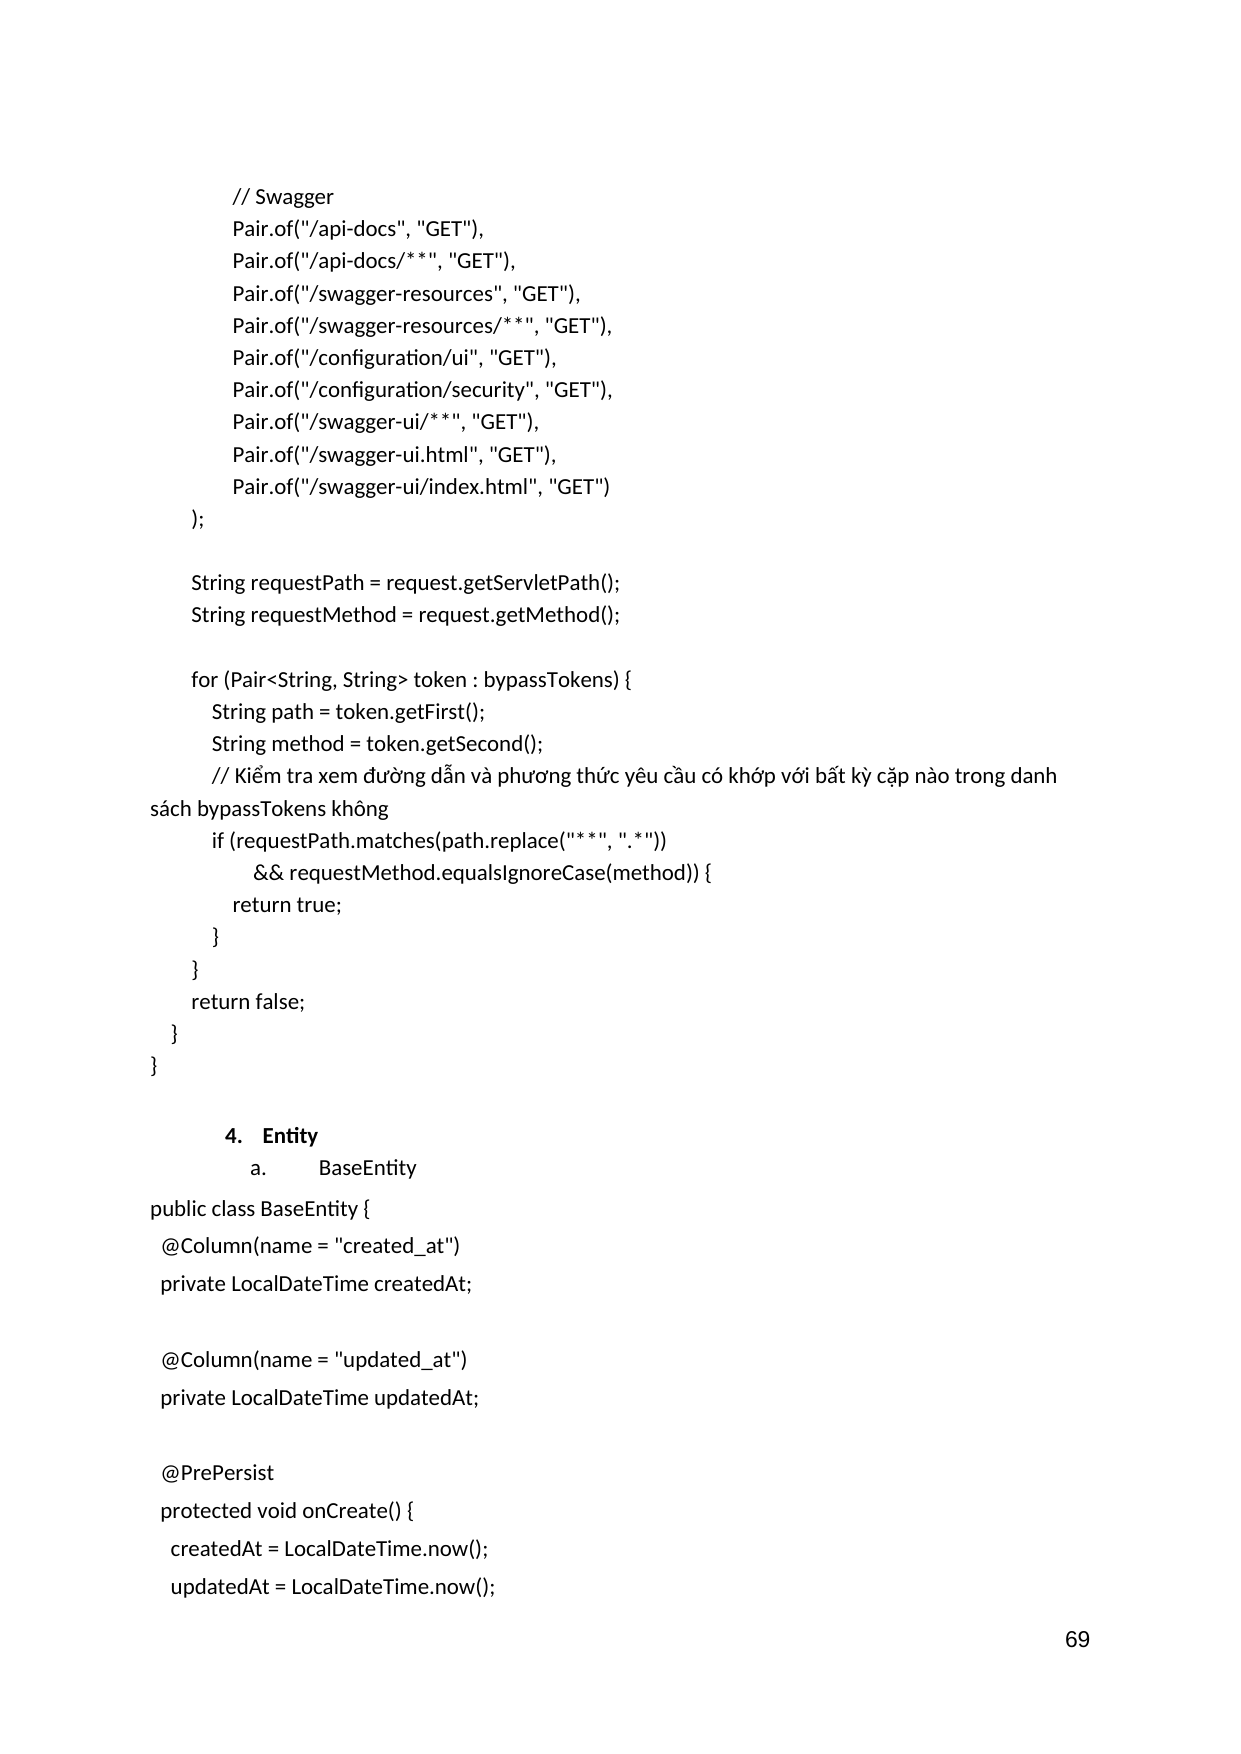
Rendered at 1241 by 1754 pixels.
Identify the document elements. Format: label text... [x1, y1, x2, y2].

text Pair.of("/configuration/ui", "GET"), [150, 343, 1090, 371]
text if (requestPath.matches(path.replace("**", ".*")) [150, 826, 1090, 854]
subtitle BaseEntity [250, 1153, 1090, 1181]
text Pair.of("/swagger-ui.html", "GET"), [150, 440, 1090, 468]
text return true; [150, 890, 1090, 918]
text && requestMethod.equalsIgnoreCase(method)) { [150, 858, 1090, 886]
text Pair.of("/swagger-ui/**", "GET"), [150, 407, 1090, 436]
text public class BaseEntity { [150, 1194, 1090, 1222]
text String path = token.getFirst(); [150, 697, 1090, 725]
text Pair.of("/configuration/security", "GET"), [150, 375, 1090, 403]
text private LocalDateTime createdAt; [150, 1269, 1090, 1297]
subtitle Entity [225, 1121, 1090, 1149]
text } [150, 955, 1090, 983]
text @PrePersist [150, 1458, 1090, 1486]
text return false; [150, 987, 1090, 1015]
text String requestPath = request.getServletPath(); [150, 568, 1090, 596]
text private LocalDateTime updatedAt; [150, 1383, 1090, 1411]
text Pair.of("/api-docs", "GET"), [150, 214, 1090, 242]
text updatedAt = LocalDateTime.now(); [150, 1572, 1090, 1600]
text } [150, 922, 1090, 951]
text Pair.of("/swagger-ui/index.html", "GET") [150, 472, 1090, 500]
text protected void onCreate() { [150, 1496, 1090, 1524]
text Pair.of("/api-docs/**", "GET"), [150, 247, 1090, 274]
text String method = token.getSecond(); [150, 729, 1090, 757]
text } [150, 1051, 1090, 1079]
text ); [150, 504, 1090, 532]
text @Column(name = "created_at") [150, 1231, 1090, 1259]
text @Column(name = "updated_at") [150, 1345, 1090, 1373]
text // Swagger [150, 182, 1090, 210]
text String requestMethod = request.getMethod(); [150, 601, 1090, 629]
text // Kiểm tra xem đường dẫn và phương thức yêu cầu có khớp với bất kỳ cặp nào trong danh sách bypassTokens không [150, 762, 1090, 822]
text for (Pair<String, String> token : bypassTokens) { [150, 665, 1090, 693]
text Pair.of("/swagger-resources/**", "GET"), [150, 311, 1090, 339]
text } [150, 1019, 1090, 1047]
text Pair.of("/swagger-resources", "GET"), [150, 279, 1090, 307]
text createdAt = LocalDateTime.now(); [150, 1534, 1090, 1562]
